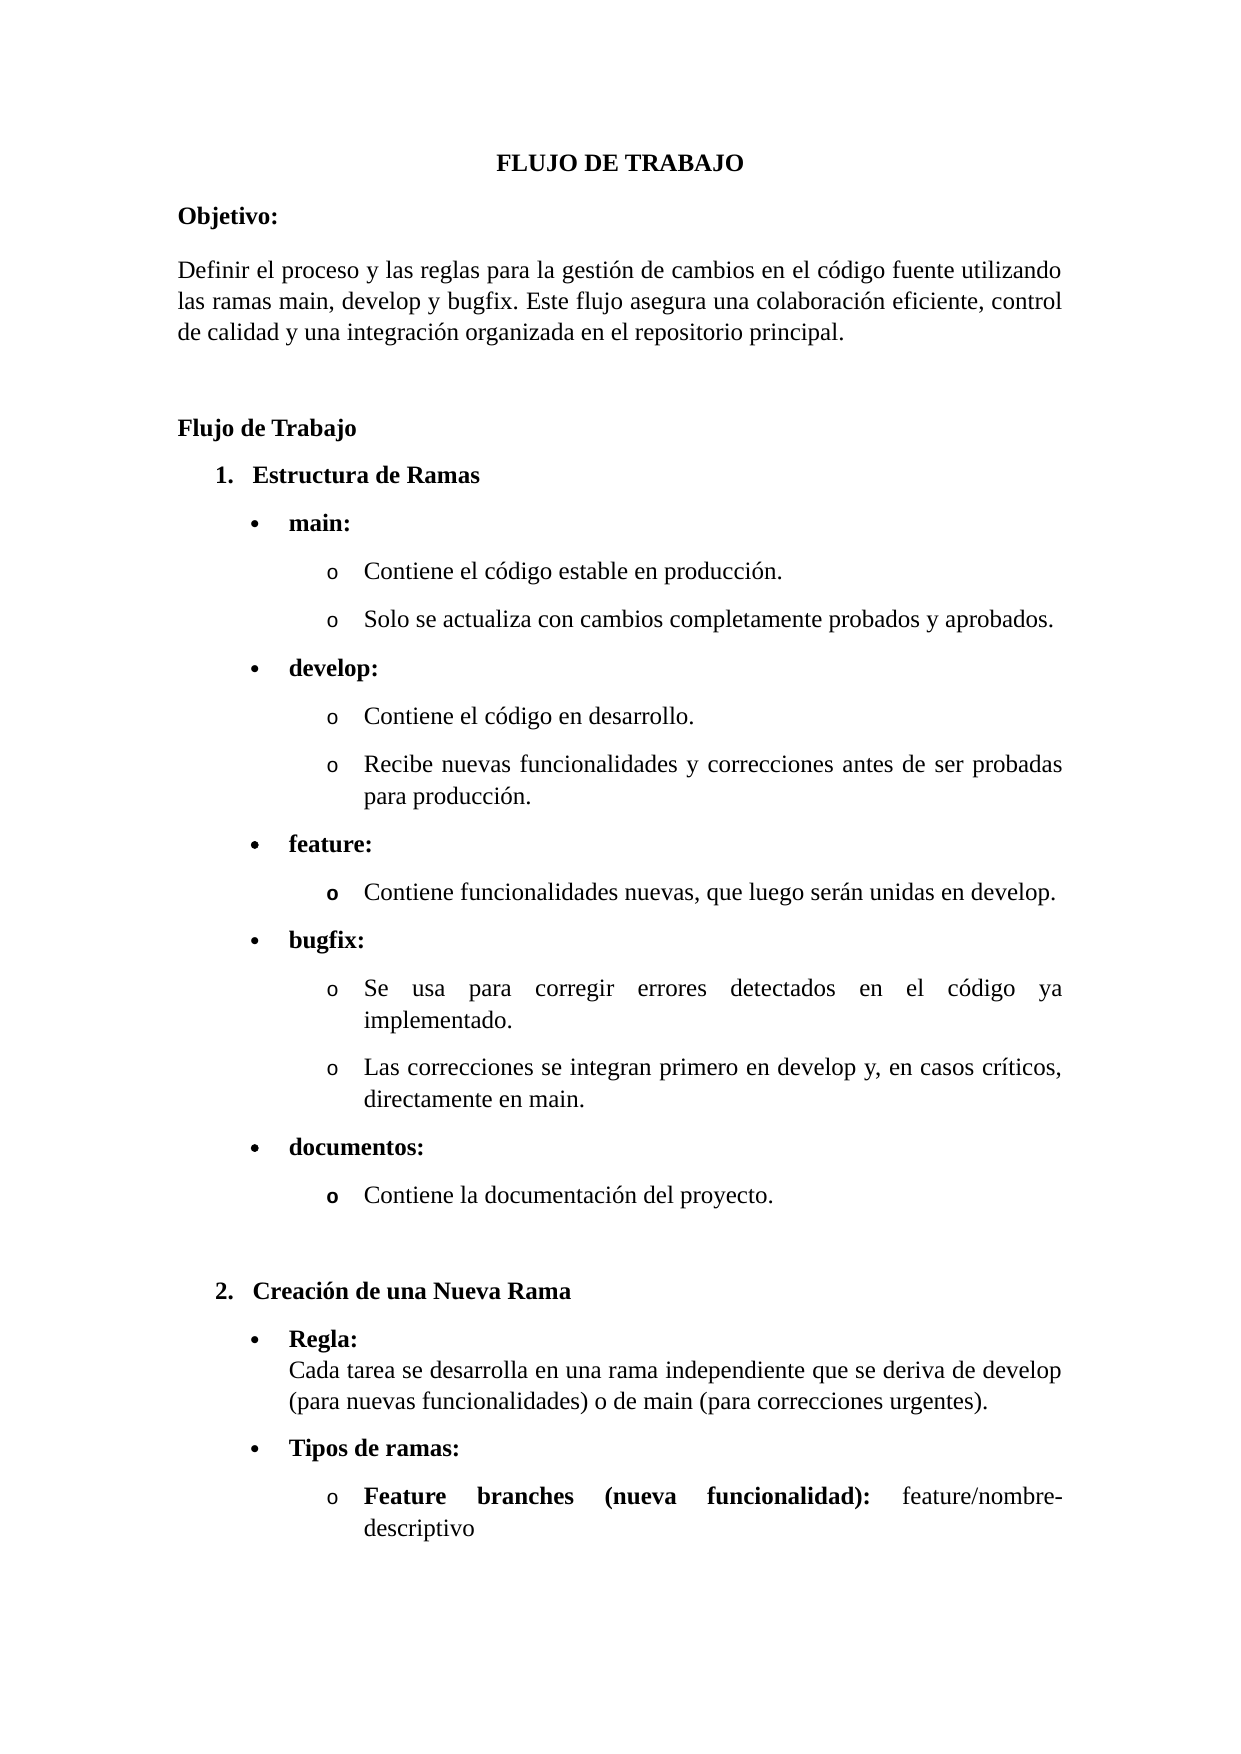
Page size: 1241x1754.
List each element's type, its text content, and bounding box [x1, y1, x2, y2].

list Solo se actualiza con cambios completamente probados y aprobados. [326, 604, 1063, 634]
text Flujo de Trabajo [177, 413, 1063, 442]
list documentos: [251, 1132, 1063, 1161]
list Tipos de ramas: [251, 1433, 1063, 1462]
list Contiene el código estable en producción. [326, 556, 1063, 586]
text Objetivo: [177, 201, 1063, 230]
list Contiene funcionalidades nuevas, que luego serán unidas en develop. [326, 877, 1063, 906]
list Creación de una Nueva Rama [215, 1276, 1063, 1305]
list Contiene el código en desarrollo. [326, 701, 1063, 730]
list develop: [251, 653, 1063, 682]
list Recibe nuevas funcionalidades y correcciones antes de ser probadas para producción. [326, 749, 1063, 810]
list Estructura de Ramas [215, 461, 1063, 489]
list Las correcciones se integran primero en develop y, en casos críticos, directamente en main. [326, 1052, 1063, 1113]
text Definir el proceso y las reglas para la gestión de cambios en el código fuente utilizando las ramas main, develop y bugfix. Este flujo asegura una colaboración eficiente, control de calidad y una integración organizada en el repositorio principal. [177, 255, 1063, 346]
list Se usa para corregir errores detectados en el código ya implementado. [326, 973, 1063, 1033]
list Contiene la documentación del proyecto. [326, 1180, 1063, 1209]
list main: [251, 508, 1063, 537]
text FLUJO DE TRABAJO [177, 148, 1063, 176]
list Regla: Cada tarea se desarrolla en una rama independiente que se deriva de develop (para nuevas funcionalidades) o de main (para correcciones urgentes). [251, 1324, 1063, 1414]
list feature: [251, 829, 1063, 858]
list Feature branches (nueva funcionalidad): feature/nombre-descriptivo [326, 1481, 1063, 1542]
list bugfix: [251, 925, 1063, 954]
